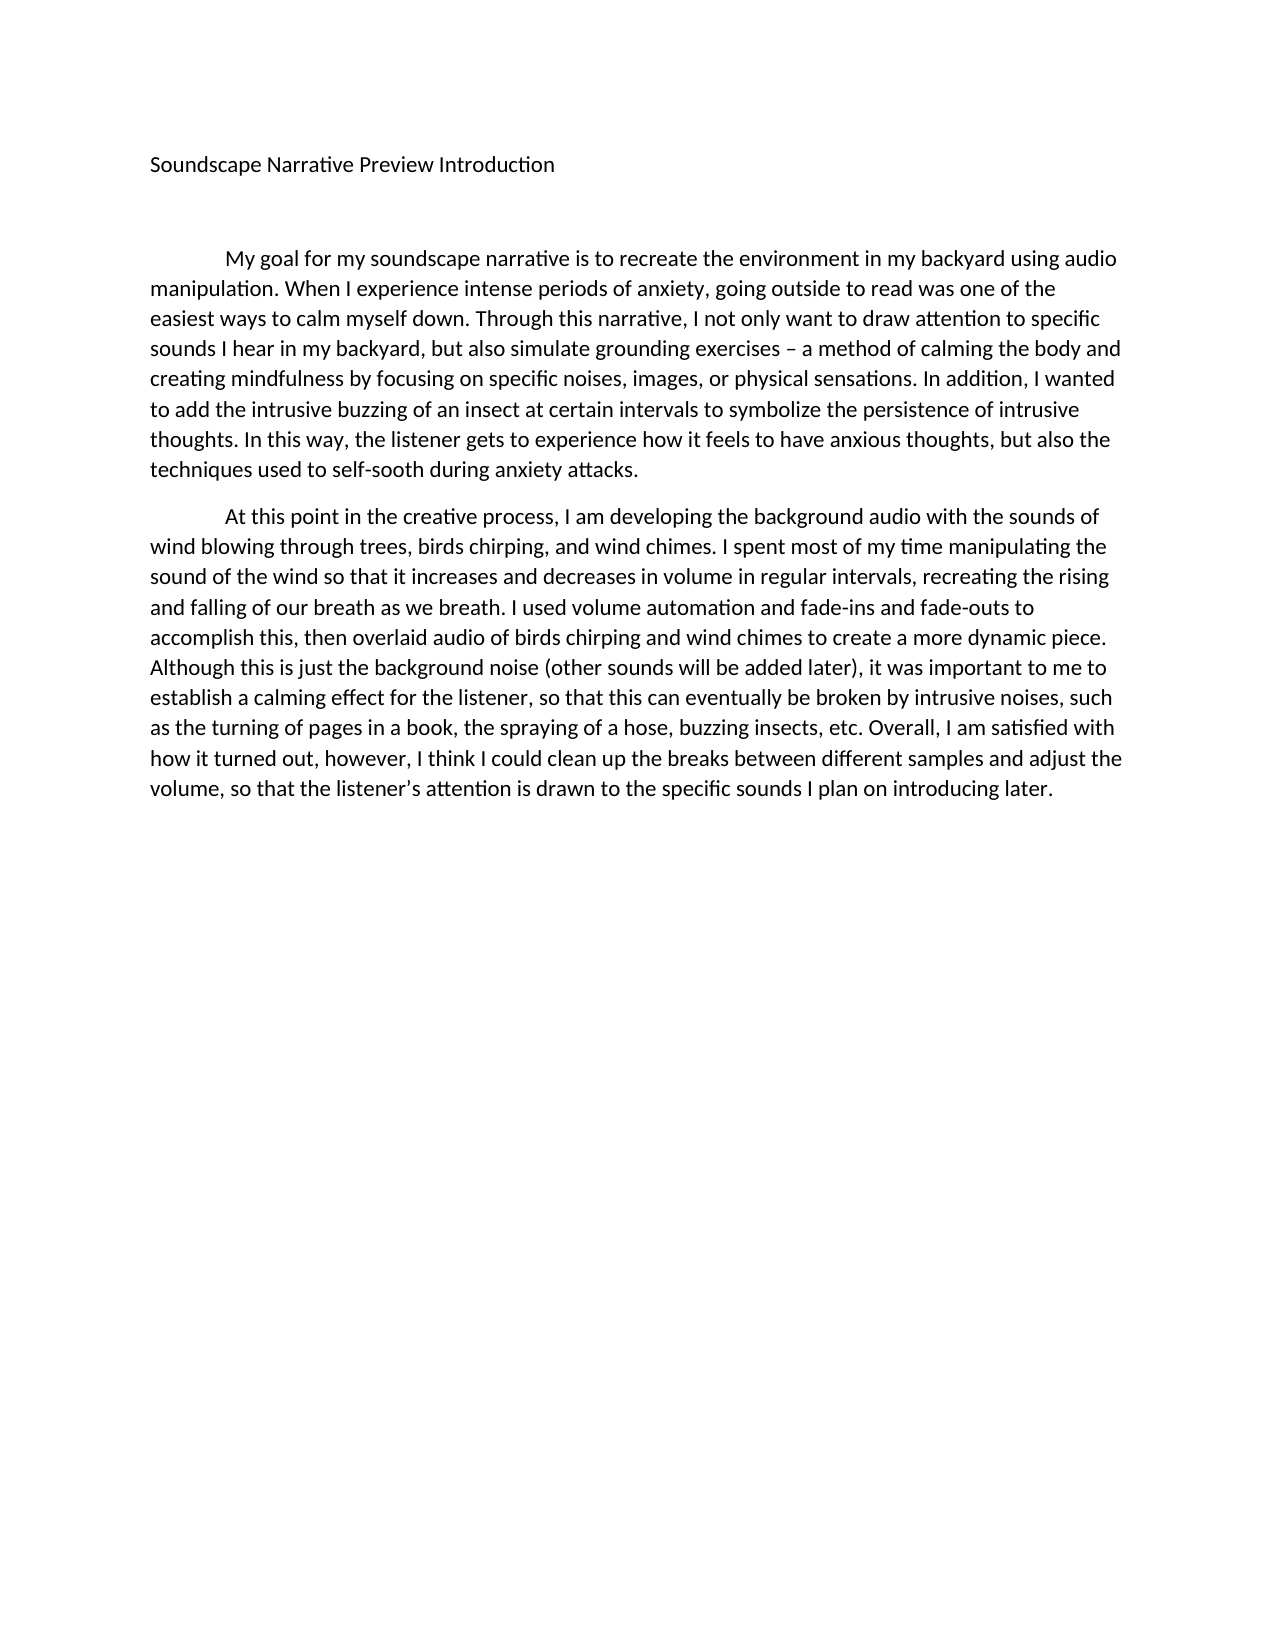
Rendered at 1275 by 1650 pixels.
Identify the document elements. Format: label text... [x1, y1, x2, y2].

text Soundscape Narrative Preview Introduction [150, 150, 1125, 178]
text At this point in the creative process, I am developing the background audio with the sounds of wind blowing through trees, birds chirping, and wind chimes. I spent most of my time manipulating the sound of the wind so that it increases and decreases in volume in regular intervals, recreating the rising and falling of our breath as we breath. I used volume automation and fade-ins and fade-outs to accomplish this, then overlaid audio of birds chirping and wind chimes to create a more dynamic piece. Although this is just the background noise (other sounds will be added later), it was important to me to establish a calming effect for the listener, so that this can eventually be broken by intrusive noises, such as the turning of pages in a book, the spraying of a hose, buzzing insects, etc. Overall, I am satisfied with how it turned out, however, I think I could clean up the breaks between different samples and adjust the volume, so that the listener’s attention is drawn to the specific sounds I plan on introducing later. [150, 502, 1125, 802]
text My goal for my soundscape narrative is to recreate the environment in my backyard using audio manipulation. When I experience intense periods of anxiety, going outside to read was one of the easiest ways to calm myself down. Through this narrative, I not only want to draw attention to specific sounds I hear in my backyard, but also simulate grounding exercises – a method of calming the body and creating mindfulness by focusing on specific noises, images, or physical sensations. In addition, I wanted to add the intrusive buzzing of an insect at certain intervals to symbolize the persistence of intrusive thoughts. In this way, the listener gets to experience how it feels to have anxious thoughts, but also the techniques used to self-sooth during anxiety attacks. [150, 244, 1125, 483]
